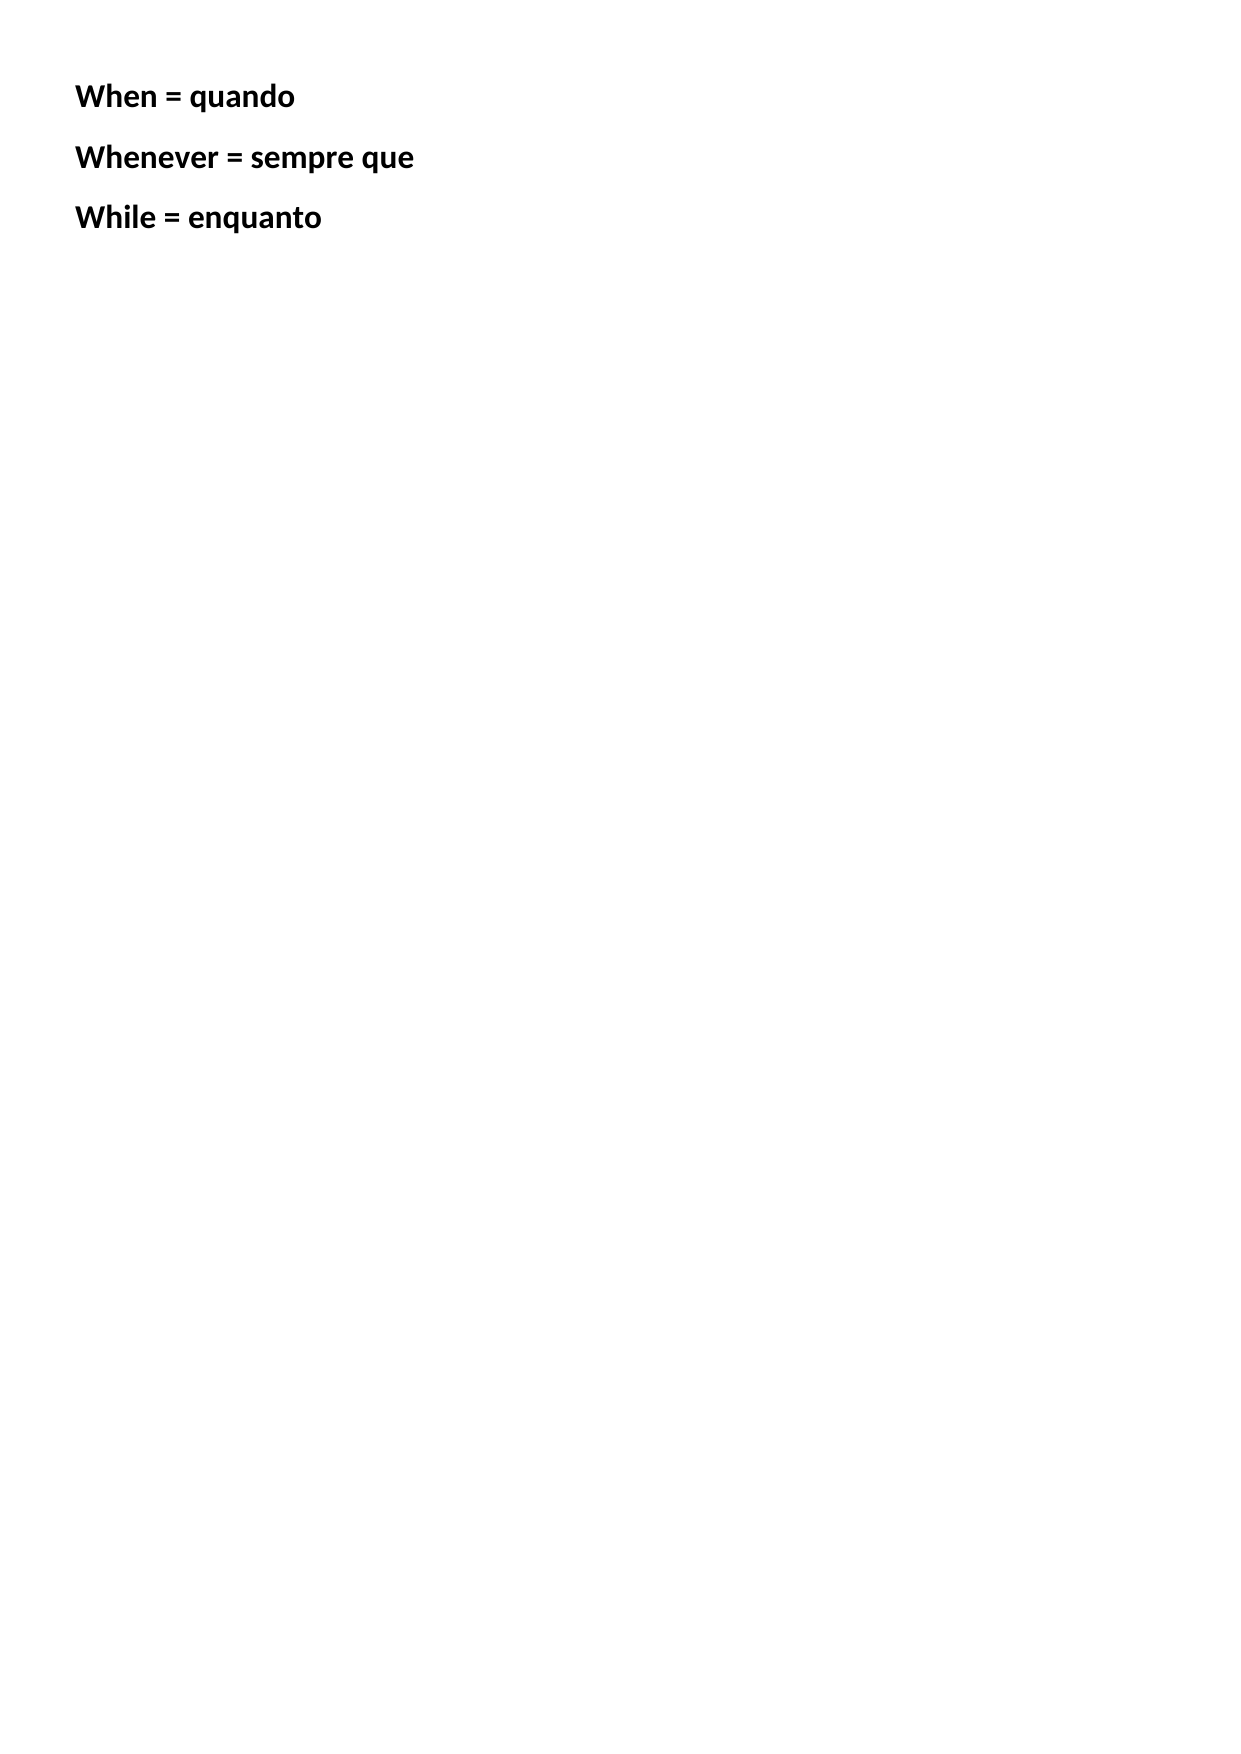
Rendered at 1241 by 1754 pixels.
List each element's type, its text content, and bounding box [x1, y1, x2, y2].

text While = enquanto [75, 196, 1165, 237]
text When = quando [75, 75, 1165, 116]
text Whenever = sempre que [75, 136, 1165, 176]
